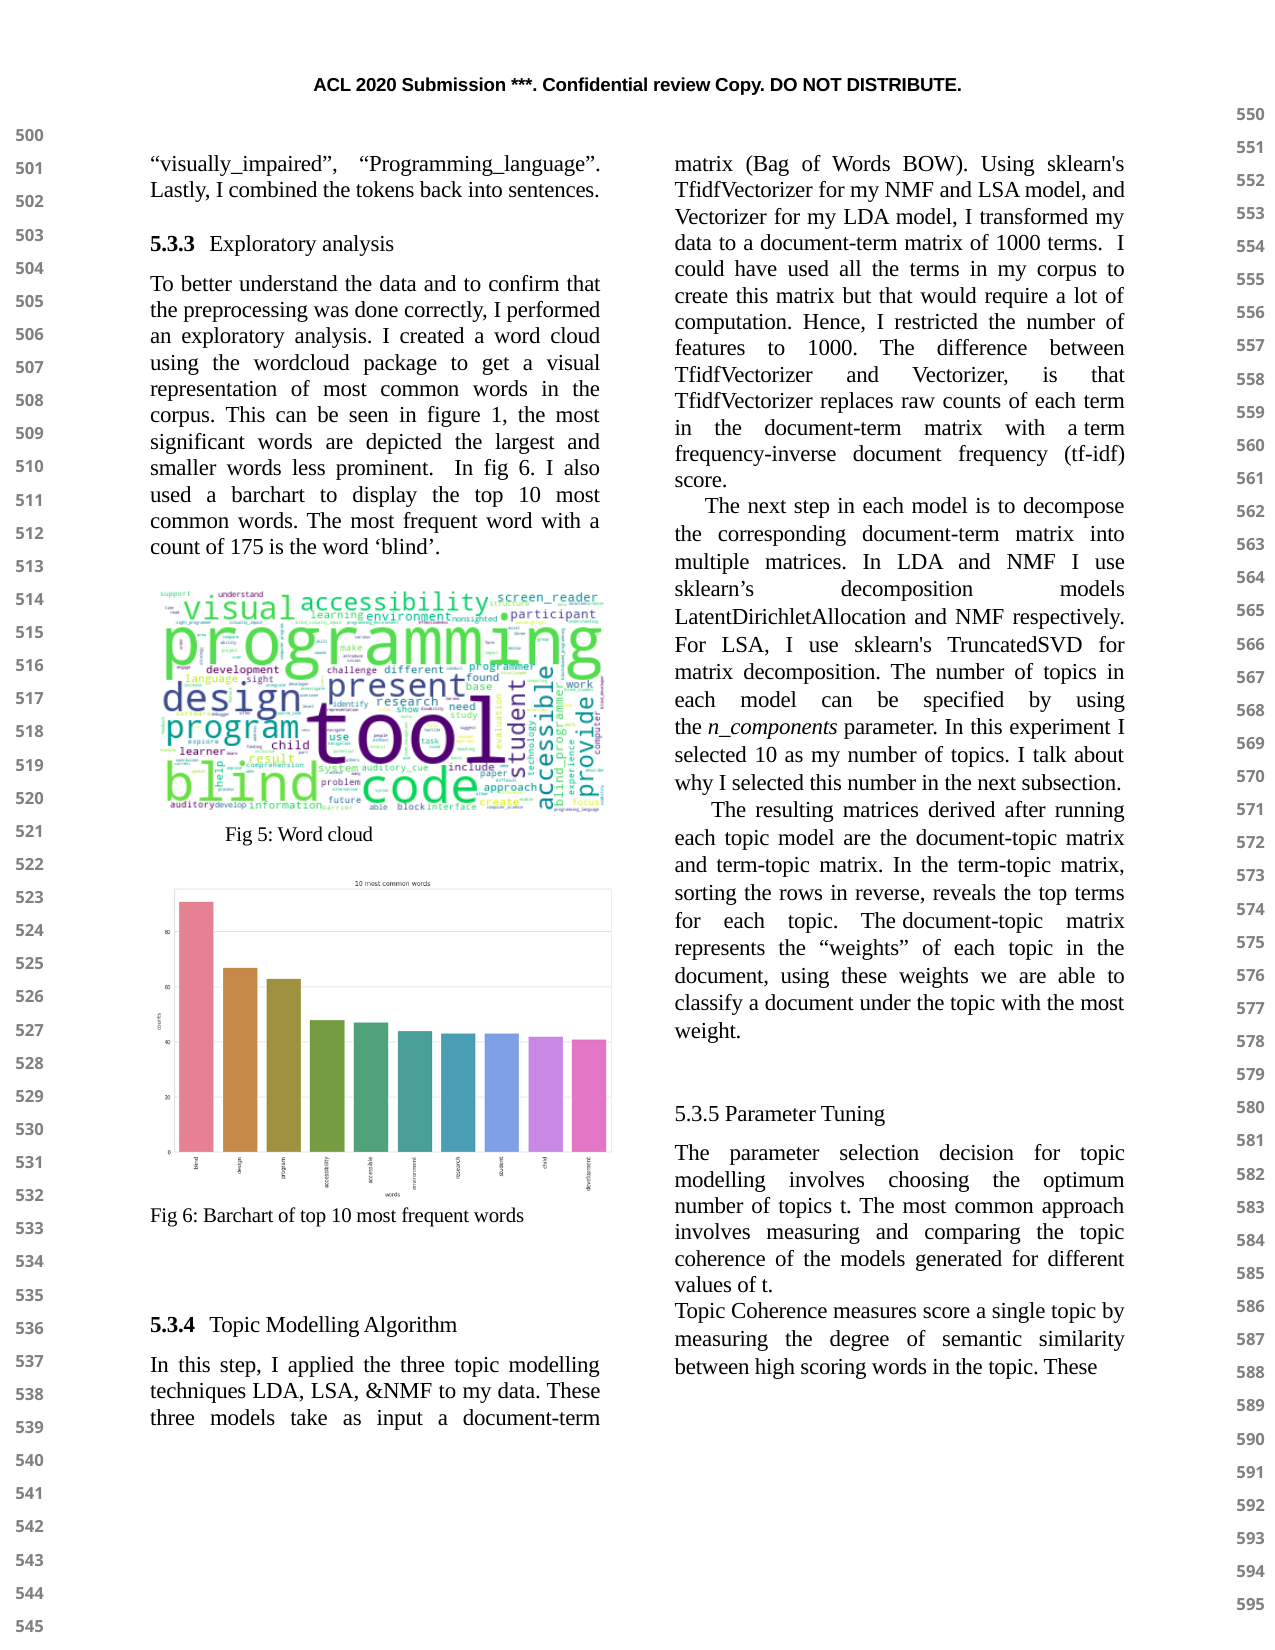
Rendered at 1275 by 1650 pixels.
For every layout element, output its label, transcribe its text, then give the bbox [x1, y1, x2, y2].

list Exploratory analysis [150, 230, 601, 257]
text Fig 6: Barchart of top 10 most frequent words [150, 1203, 601, 1227]
text 5.3.5 Parameter Tuning [674, 1100, 1125, 1126]
text In this step, I applied the three topic modelling techniques LDA, LSA, &NMF to my data. These three models take as input a document-term matrix (Bag of Words BOW). Using sklearn's TfidfVectorizer for my NMF and LSA model, and Vectorizer for my LDA model, I transformed my data to a document-term matrix of 1000 terms. I could have used all the terms in my corpus to create this matrix but that would require a lot of computation. Hence, I restricted the number of features to 1000. The difference between TfidfVectorizer and Vectorizer, is that TfidfVectorizer replaces raw counts of each term in the document-term matrix with a term frequency-inverse document frequency (tf-idf) score. [674, 150, 1125, 493]
list Topic Modelling Algorithm [150, 1311, 601, 1338]
text Topic Coherence measures score a single topic by measuring the degree of semantic similarity between high scoring words in the topic. These [674, 1297, 1125, 1379]
text The next step in each model is to decompose the corresponding document-term matrix into multiple matrices. In LDA and NMF I use sklearn’s decomposition models LatentDirichletAllocation and NMF respectively. For LSA, I use sklearn's TruncatedSVD for matrix decomposition. The number of topics in each model can be specified by using the n_components parameter. In this experiment I selected 10 as my number of topics. I talk about why I selected this number in the next subsection. [674, 493, 1125, 795]
text The resulting matrices derived after running each topic model are the document-topic matrix and term-topic matrix. In the term-topic matrix, sorting the rows in reverse, reveals the top terms for each topic. The document-topic matrix represents the “weights” of each topic in the document, using these weights we are able to classify a document under the topic with the most weight. [674, 796, 1125, 1043]
picture [150, 875, 631, 1202]
picture [150, 587, 618, 821]
text To better understand the data and to confirm that the preprocessing was done correctly, I performed an exploratory analysis. I created a word cloud using the wordcloud package to get a visual representation of most common words in the corpus. This can be seen in figure 1, the most significant words are depicted the largest and smaller words less prominent. In fig 6. I also used a barchart to display the top 10 most common words. The most frequent word with a count of 175 is the word ‘blind’. [150, 270, 601, 560]
text Fig 5: Word cloud [225, 822, 601, 846]
text The parameter selection decision for topic modelling involves choosing the optimum number of topics t. The most common approach involves measuring and comparing the topic coherence of the models generated for different values of t. [674, 1139, 1125, 1297]
